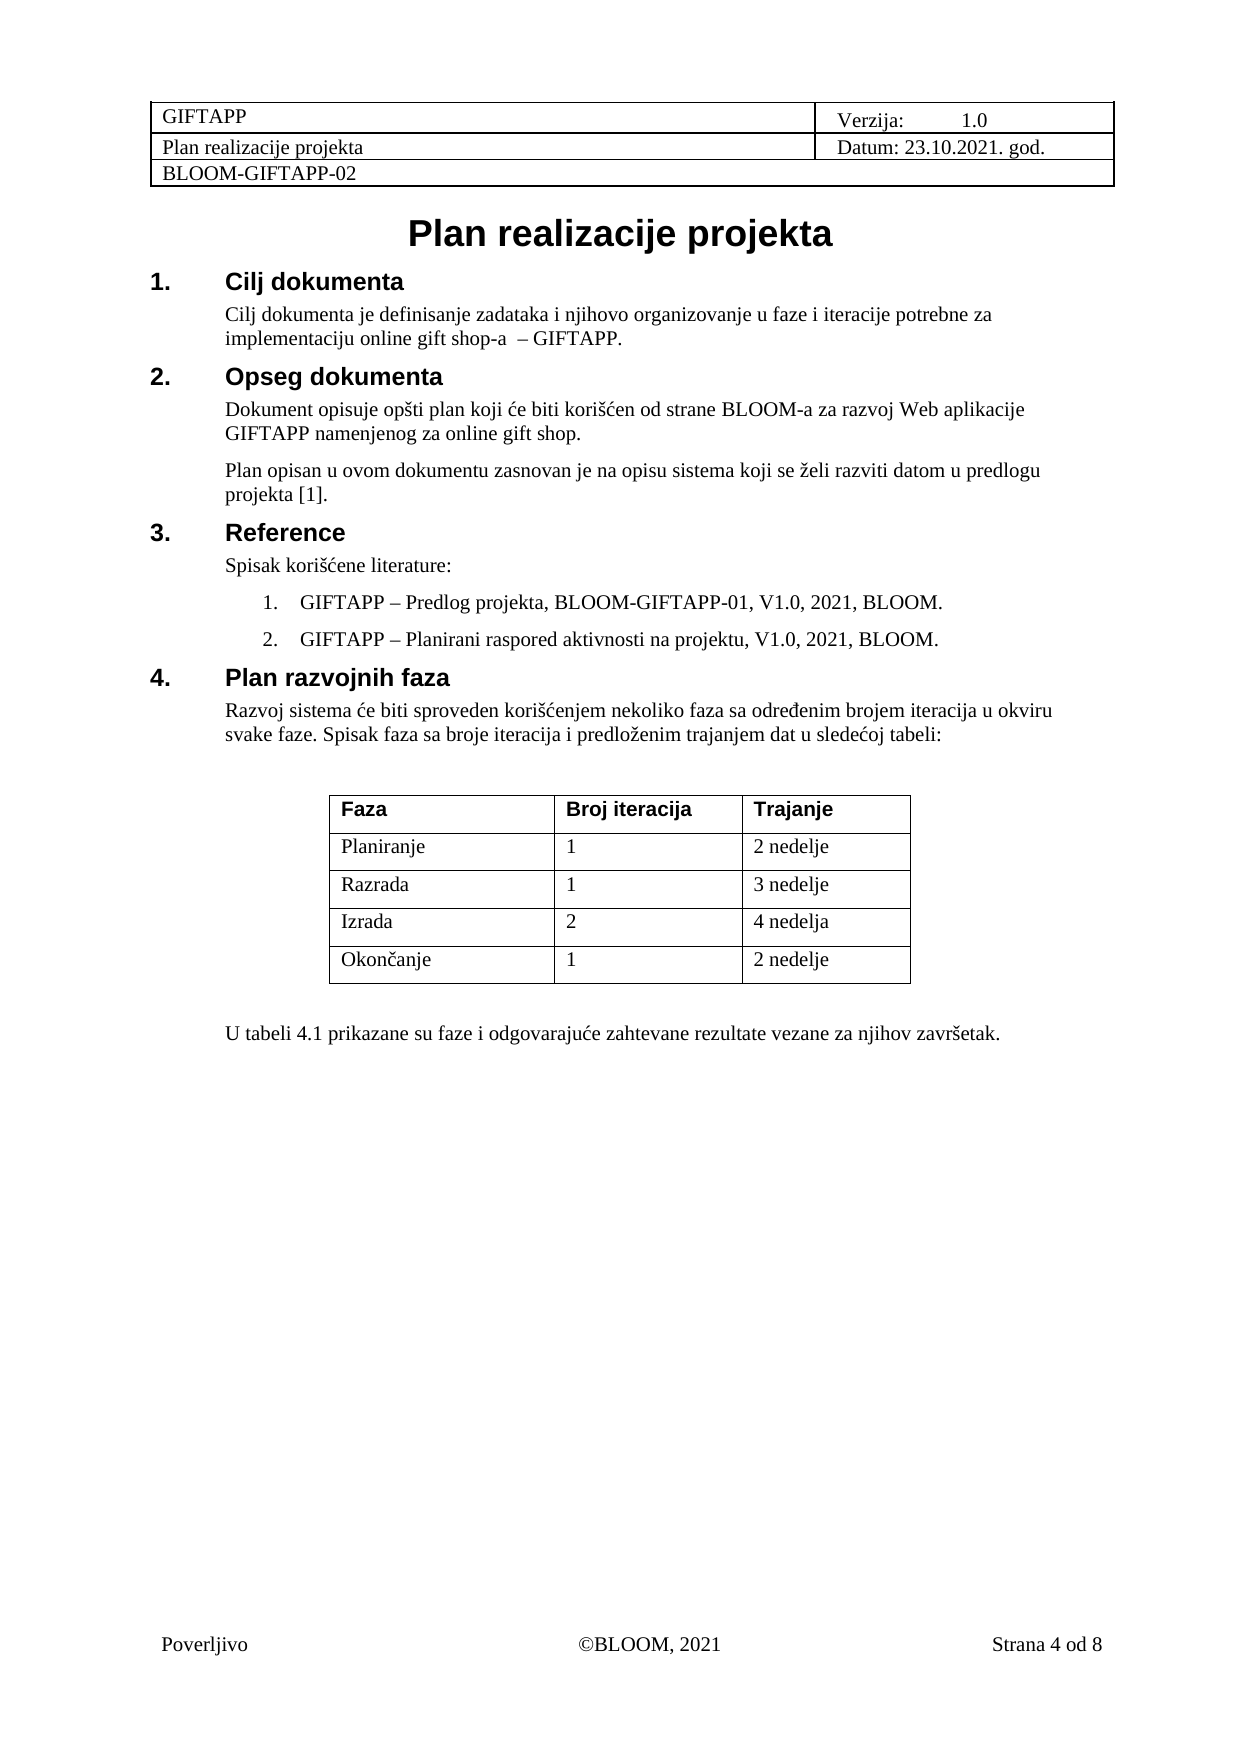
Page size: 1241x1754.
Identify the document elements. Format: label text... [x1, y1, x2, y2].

table_cell 3 nedelje [743, 871, 910, 908]
table_cell Planiranje [330, 834, 554, 870]
table_cell 2 nedelje [743, 947, 910, 983]
text Spisak korišćene literature: [225, 553, 1090, 577]
table_cell 1 [555, 947, 742, 983]
table_cell Razrada [330, 871, 554, 908]
text Plan opisan u ovom dokumentu zasnovan je na opisu sistema koji se želi razviti datom u predlogu projekta [1]. [225, 458, 1090, 506]
text U tabeli 4.1 prikazane su faze i odgovarajuće zahtevane rezultate vezane za njihov završetak. [225, 1021, 1090, 1045]
text Razvoj sistema će biti sproveden korišćenjem nekoliko faza sa određenim brojem iteracija u okviru svake faze. Spisak faza sa broje iteracija i predloženim trajanjem dat u sledećoj tabeli: [225, 698, 1090, 746]
table_cell 4 nedelja [743, 909, 910, 946]
table_header Trajanje [743, 796, 910, 833]
table_cell Okončanje [330, 947, 554, 983]
table_cell 1 [555, 871, 742, 908]
list GIFTAPP – Predlog projekta, BLOOM-GIFTAPP-01, V1.0, 2021, BLOOM. [262, 590, 1090, 614]
table_cell 1 [555, 834, 742, 870]
list GIFTAPP – Planirani raspored aktivnosti na projektu, V1.0, 2021, BLOOM. [262, 627, 1090, 651]
text Dokument opisuje opšti plan koji će biti korišćen od strane BLOOM-a za razvoj Web aplikacije GIFTAPP namenjenog za online gift shop. [225, 397, 1090, 445]
table_cell 2 [555, 909, 742, 946]
table_cell Izrada [330, 909, 554, 946]
text Cilj dokumenta je definisanje zadataka i njihovo organizovanje u faze i iteracije potrebne za implementaciju online gift shop-a – GIFTAPP. [225, 302, 1090, 350]
table_header Faza [330, 796, 554, 833]
table_cell 2 nedelje [743, 834, 910, 870]
table_header Broj iteracija [555, 796, 742, 833]
